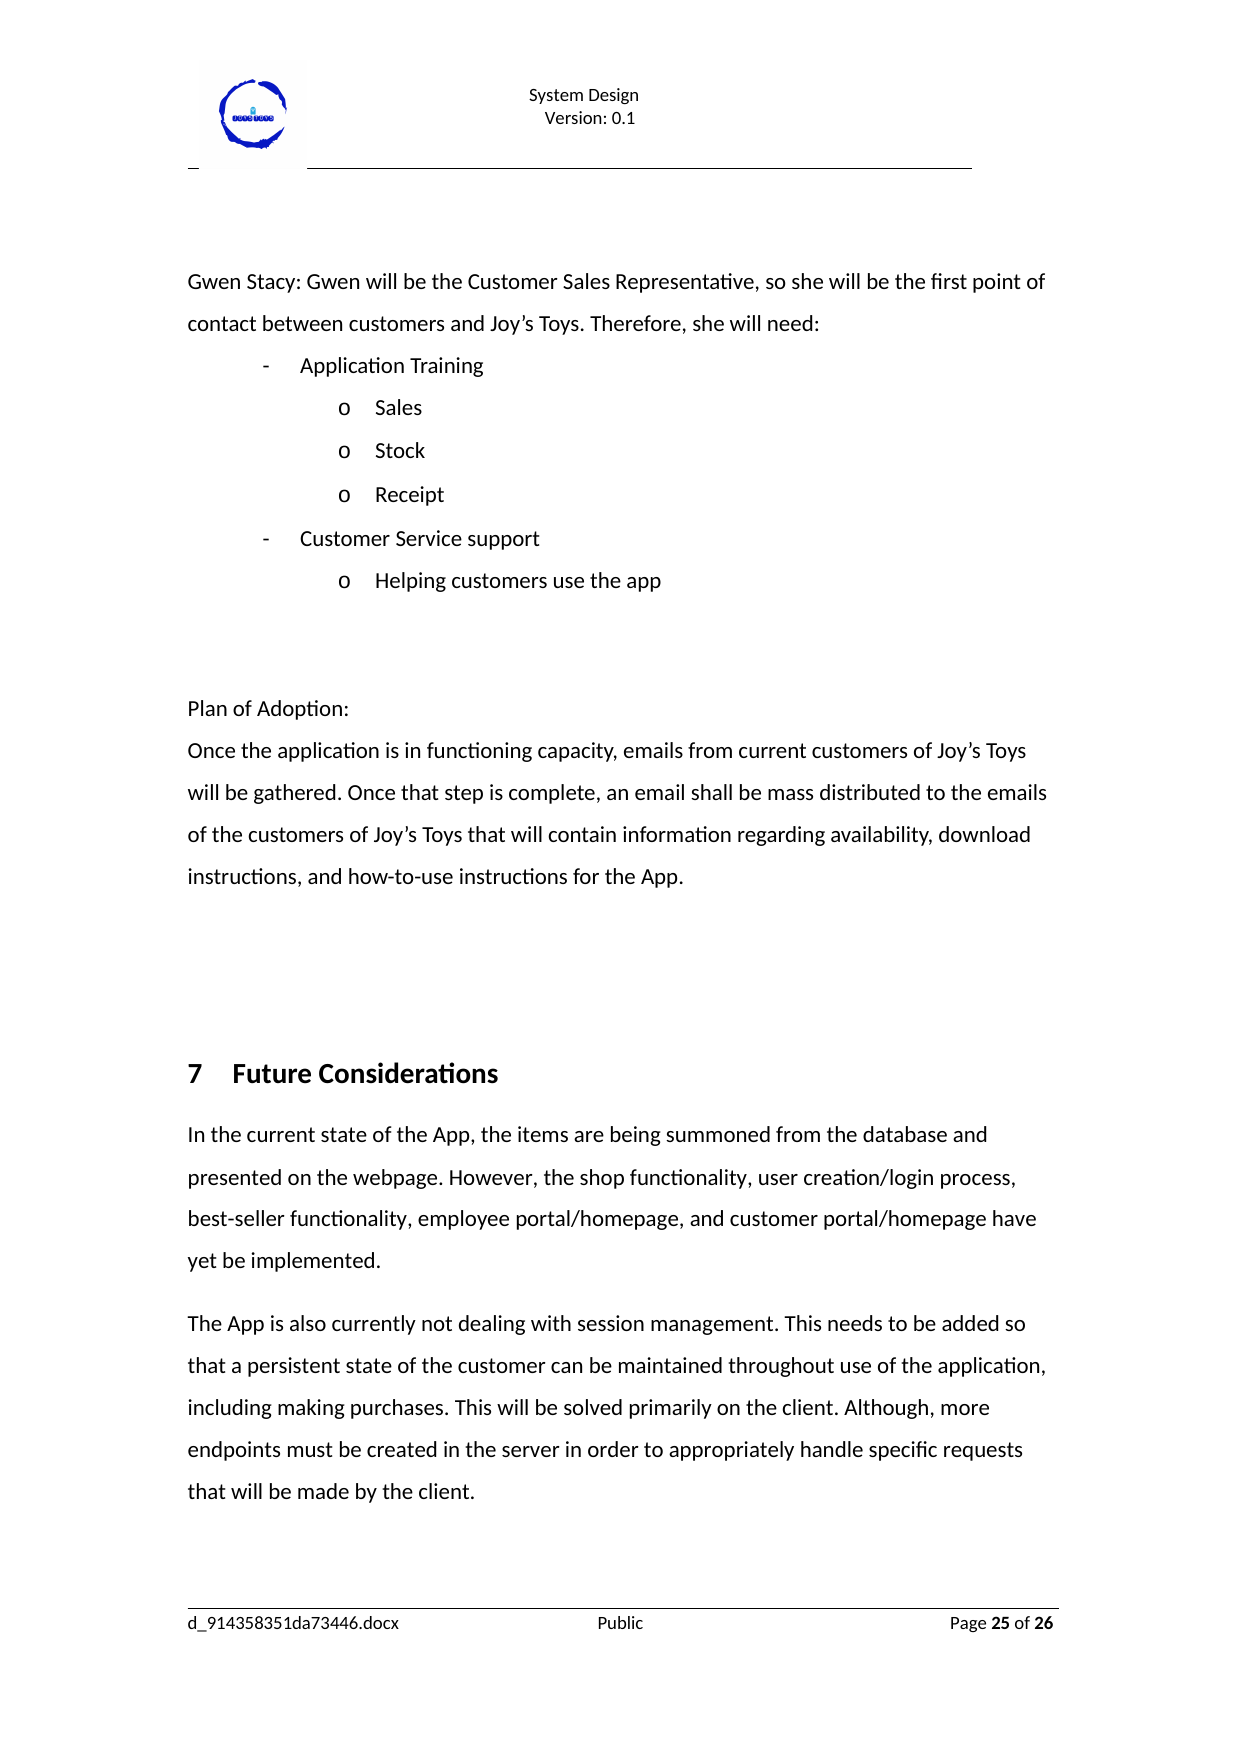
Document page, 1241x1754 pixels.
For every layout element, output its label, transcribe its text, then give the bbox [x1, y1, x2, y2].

picture [198, 60, 308, 169]
text Plan of Adoption: [187, 694, 1053, 722]
subtitle Future Considerations [187, 1055, 1053, 1090]
list Customer Service support [262, 524, 1053, 552]
text Once the application is in functioning capacity, emails from current customers of Joy’s Toys will be gathered. Once that step is complete, an email shall be mass distributed to the emails of the customers of Joy’s Toys that will contain information regarding availability, download instructions, and how-to-use instructions for the App. [187, 736, 1053, 890]
list Helping customers use the app [337, 566, 1053, 595]
text The App is also currently not dealing with session management. This needs to be added so that a persistent state of the customer can be maintained throughout use of the application, including making purchases. This will be solved primarily on the client. Although, more endpoints must be created in the server in order to appropriately handle specific requests that will be made by the client. [187, 1309, 1053, 1505]
text In the current state of the App, the items are being summoned from the database and presented on the webpage. However, the shop functionality, user creation/login process, best-seller functionality, employee portal/homepage, and customer portal/homepage have yet be implemented. [187, 1121, 1053, 1274]
list Stock [337, 437, 1053, 466]
list Sales [337, 393, 1053, 422]
list Receipt [337, 480, 1053, 509]
text Gwen Stacy: Gwen will be the Customer Sales Representative, so she will be the first point of contact between customers and Joy’s Toys. Therefore, she will need: [187, 267, 1053, 337]
list Application Training [262, 351, 1053, 379]
